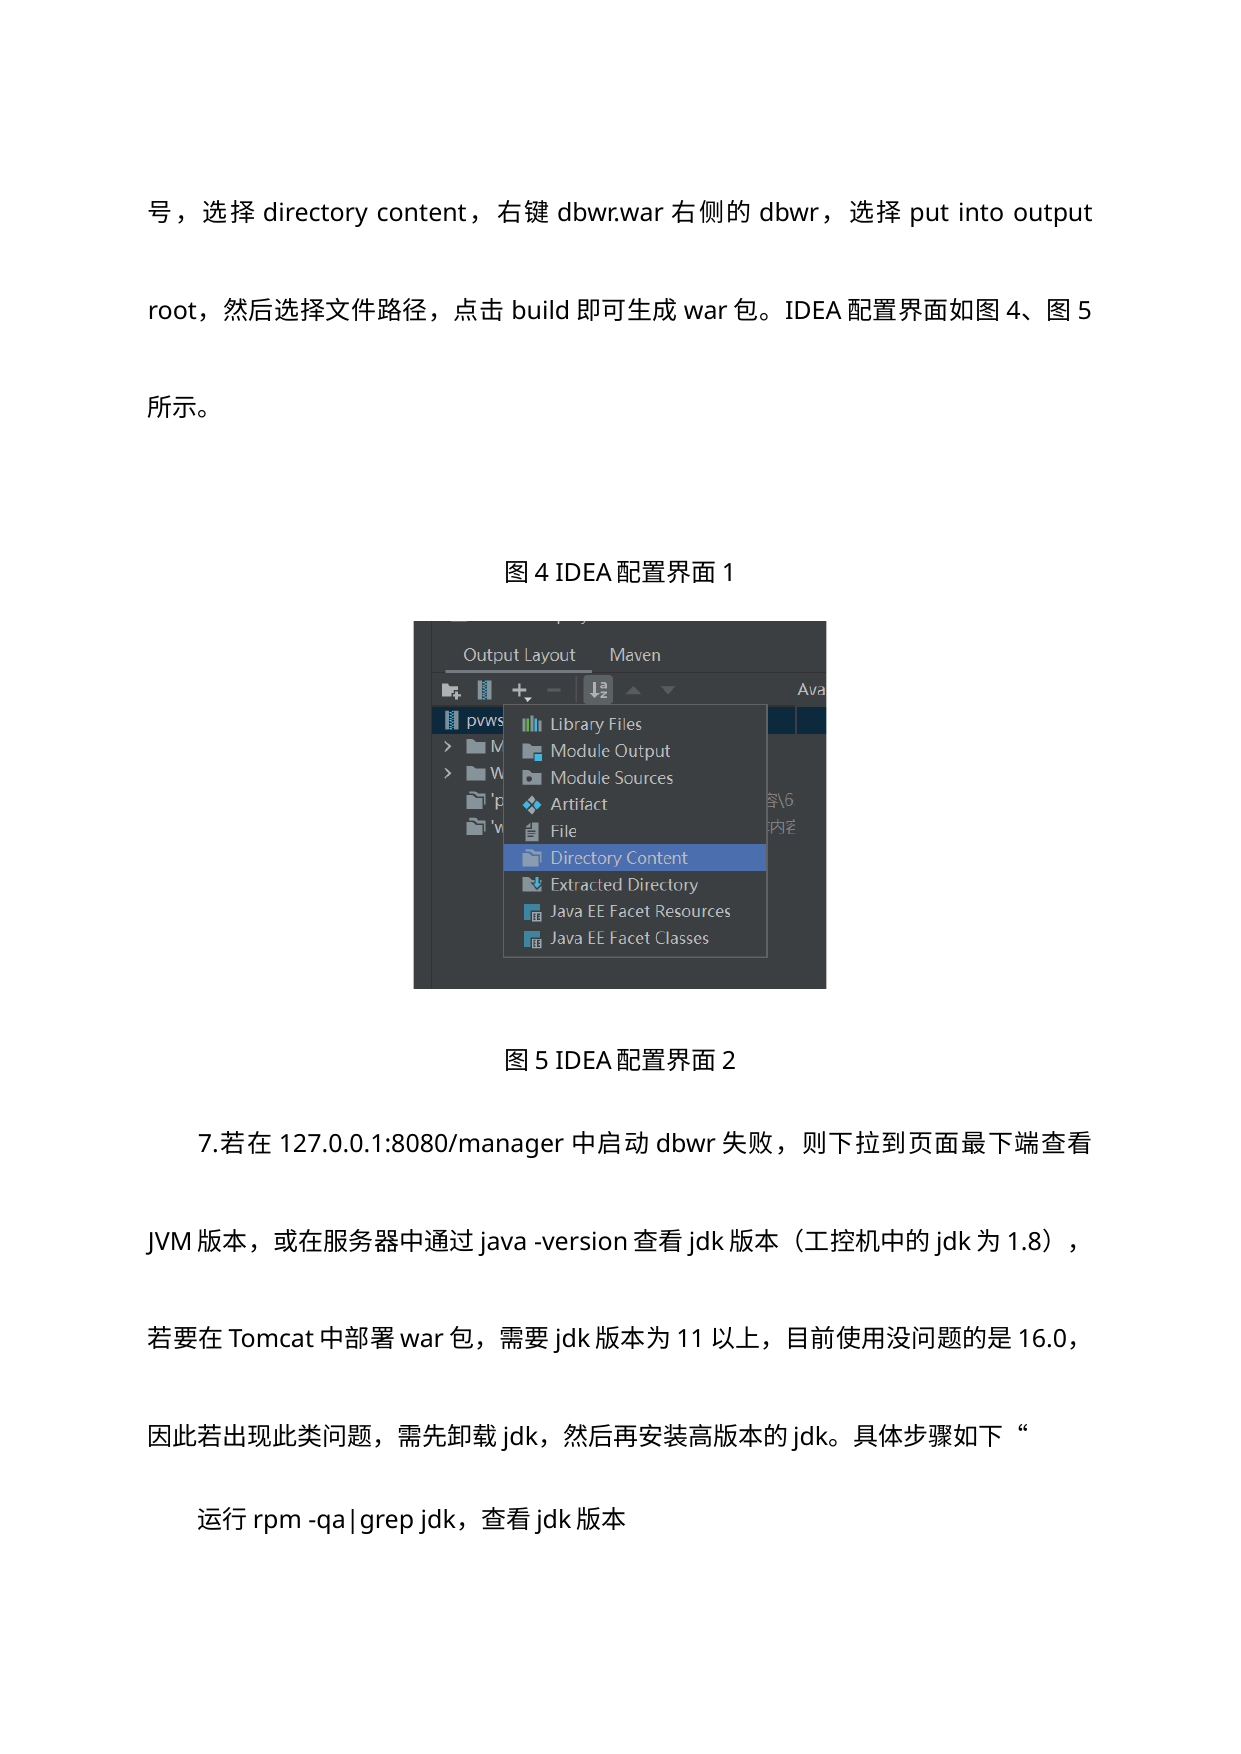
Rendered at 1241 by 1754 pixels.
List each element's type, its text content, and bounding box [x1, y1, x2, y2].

text 7.若在127.0.0.1:8080/manager中启动dbwr失败，则下拉到页面最下端查看JVM版本，或在服务器中通过java -version查看jdk版本（工控机中的jdk为1.8），若要在Tomcat中部署war包，需要jdk版本为11以上，目前使用没问题的是16.0，因此若出现此类问题，需先卸载jdk，然后再安装高版本的jdk。具体步骤如下“ [148, 1109, 1092, 1467]
text 图5 IDEA配置界面2 [148, 1026, 1092, 1091]
text 图4 IDEA配置界面1 [148, 538, 1092, 603]
picture [413, 621, 827, 989]
text 运行rpm -qa|grep jdk，查看jdk版本 [148, 1485, 1092, 1550]
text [148, 178, 1092, 438]
